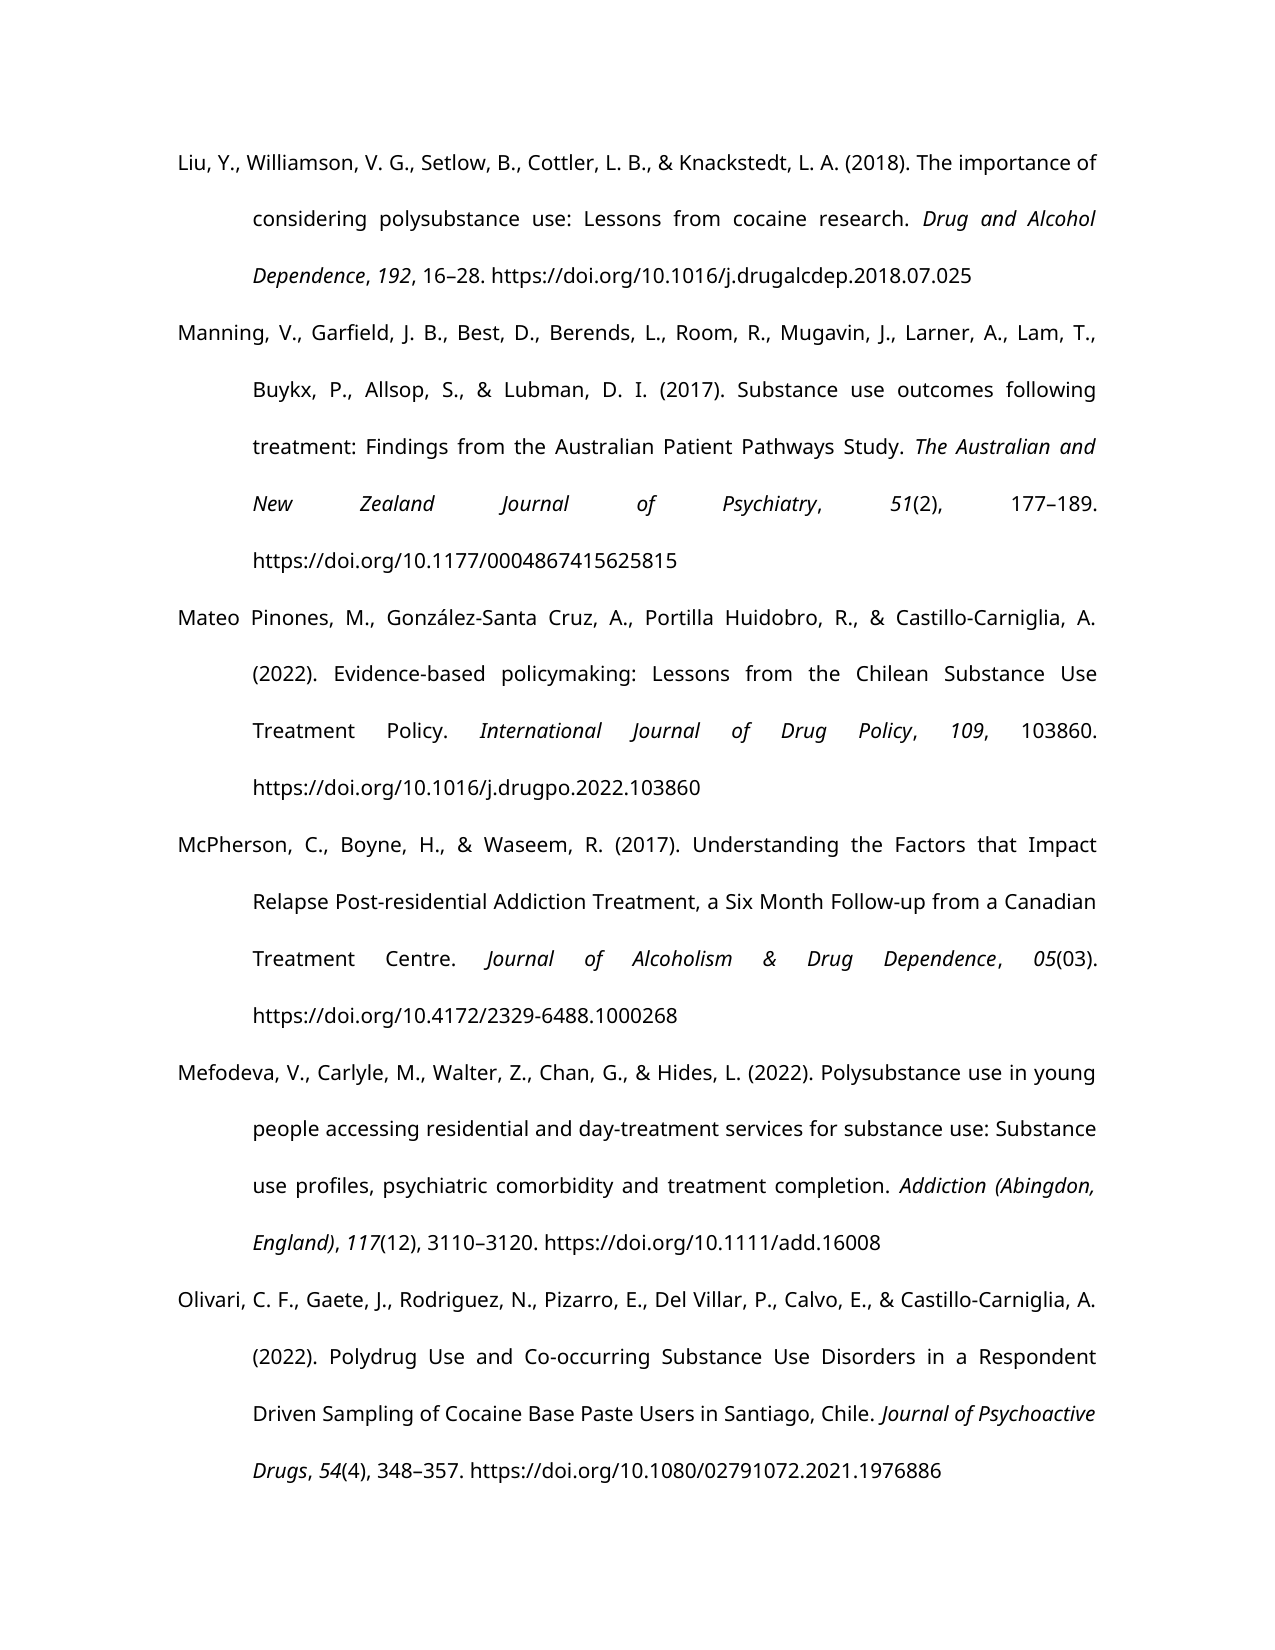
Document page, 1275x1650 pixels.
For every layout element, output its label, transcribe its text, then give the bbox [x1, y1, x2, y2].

text McPherson, C., Boyne, H., & Waseem, R. (2017). Understanding the Factors that Impact Relapse Post-residential Addiction Treatment, a Six Month Follow-up from a Canadian Treatment Centre. Journal of Alcoholism & Drug Dependence, 05(03). https://doi.org/10.4172/2329-6488.1000268 [177, 830, 1098, 1029]
text Mefodeva, V., Carlyle, M., Walter, Z., Chan, G., & Hides, L. (2022). Polysubstance use in young people accessing residential and day-treatment services for substance use: Substance use profiles, psychiatric comorbidity and treatment completion. Addiction (Abingdon, England), 117(12), 3110–3120. https://doi.org/10.1111/add.16008 [177, 1058, 1098, 1257]
text Manning, V., Garfield, J. B., Best, D., Berends, L., Room, R., Mugavin, J., Larner, A., Lam, T., Buykx, P., Allsop, S., & Lubman, D. I. (2017). Substance use outcomes following treatment: Findings from the Australian Patient Pathways Study. The Australian and New Zealand Journal of Psychiatry, 51(2), 177–189. https://doi.org/10.1177/0004867415625815 [177, 318, 1098, 574]
text Olivari, C. F., Gaete, J., Rodriguez, N., Pizarro, E., Del Villar, P., Calvo, E., & Castillo-Carniglia, A. (2022). Polydrug Use and Co-occurring Substance Use Disorders in a Respondent Driven Sampling of Cocaine Base Paste Users in Santiago, Chile. Journal of Psychoactive Drugs, 54(4), 348–357. https://doi.org/10.1080/02791072.2021.1976886 [177, 1285, 1098, 1484]
text Liu, Y., Williamson, V. G., Setlow, B., Cottler, L. B., & Knackstedt, L. A. (2018). The importance of considering polysubstance use: Lessons from cocaine research. Drug and Alcohol Dependence, 192, 16–28. https://doi.org/10.1016/j.drugalcdep.2018.07.025 [177, 148, 1098, 290]
text Mateo Pinones, M., González-Santa Cruz, A., Portilla Huidobro, R., & Castillo-Carniglia, A. (2022). Evidence-based policymaking: Lessons from the Chilean Substance Use Treatment Policy. International Journal of Drug Policy, 109, 103860. https://doi.org/10.1016/j.drugpo.2022.103860 [177, 603, 1098, 802]
